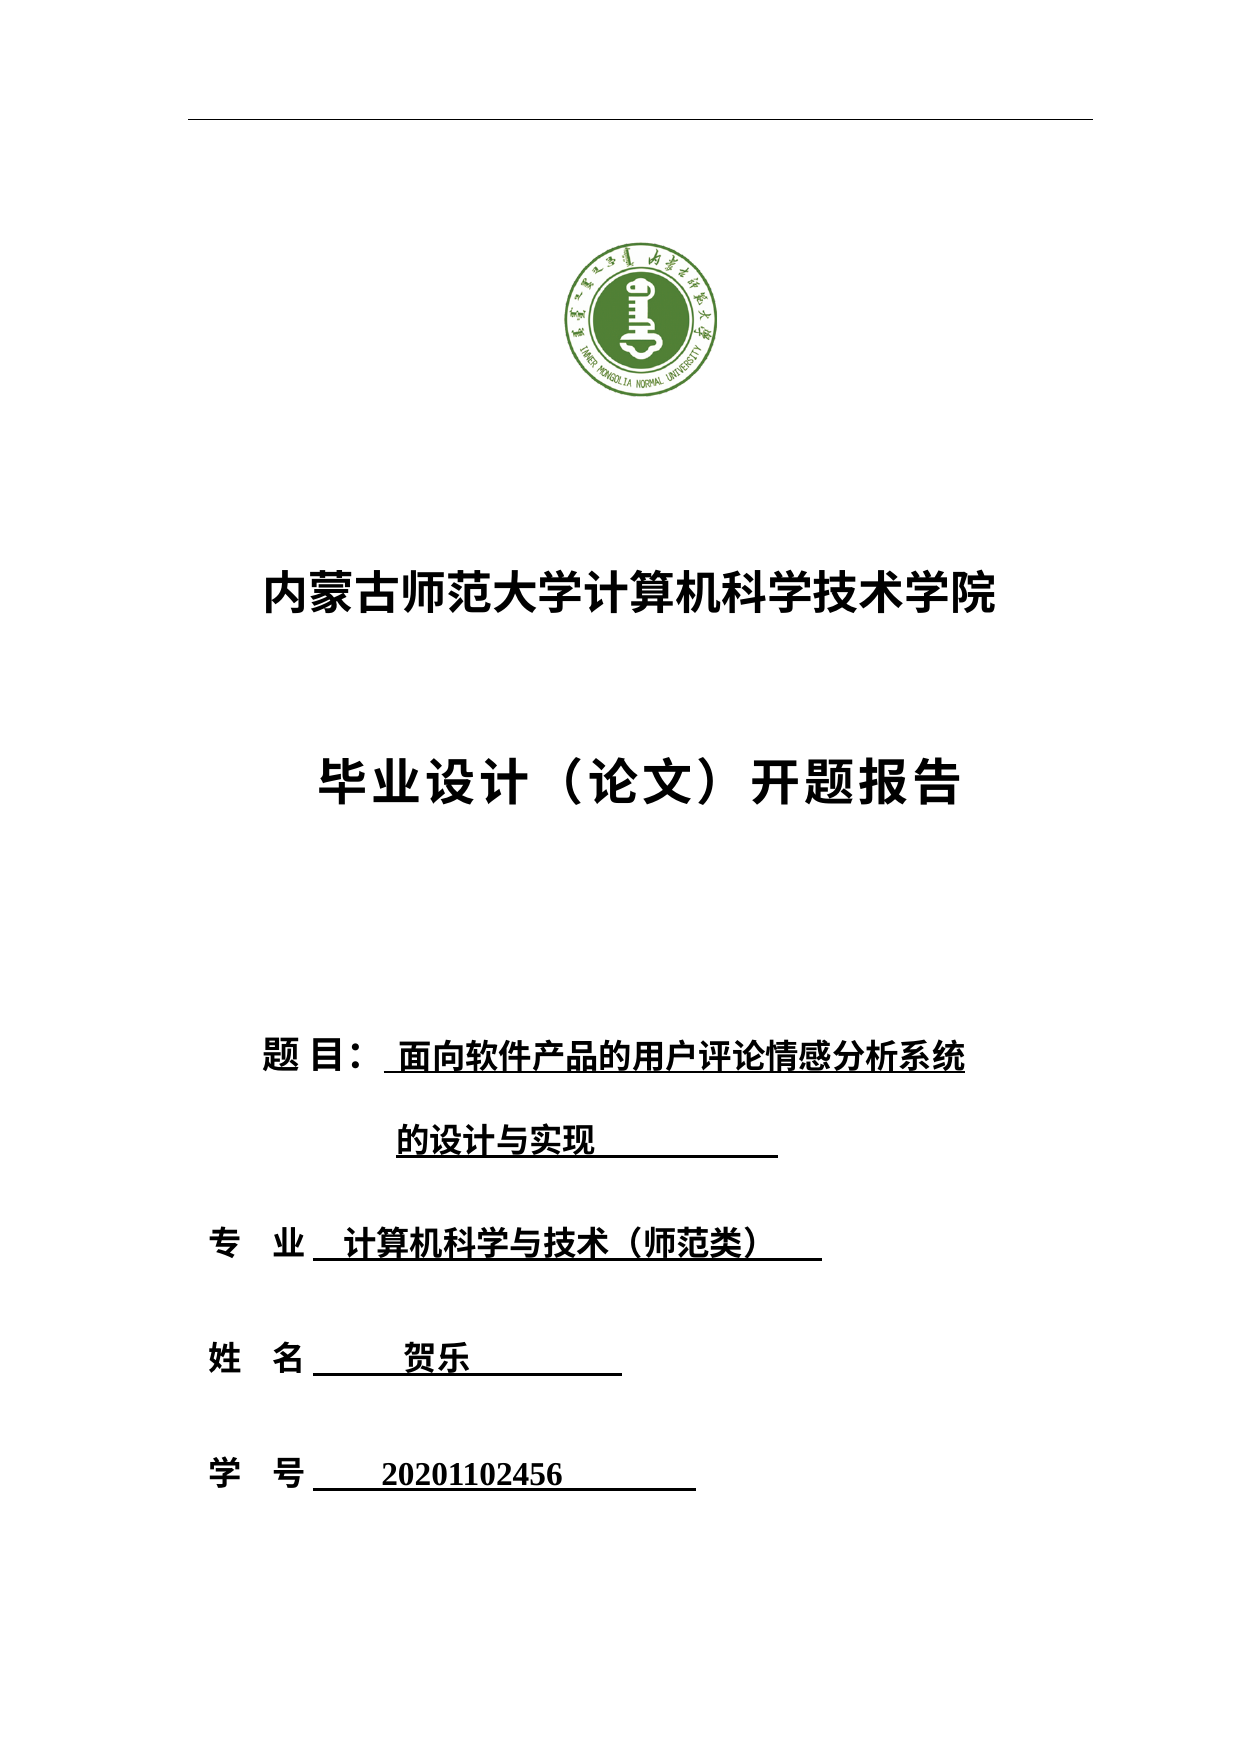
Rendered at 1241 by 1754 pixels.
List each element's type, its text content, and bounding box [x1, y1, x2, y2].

text 题 目： 面向软件产品的用户评论情感分析系统 [262, 1019, 1093, 1084]
text 专 业 计算机科学与技术（师范类） [187, 1209, 1094, 1274]
text 内蒙古师范大学计算机科学技术学院 [166, 541, 1093, 638]
text 的设计与实现 [362, 1106, 1093, 1171]
text 学 号 20201102456 [187, 1439, 1094, 1504]
picture [563, 242, 718, 397]
text 毕业设计（论文）开题报告 [187, 730, 1093, 828]
text 姓 名 贺乐 [187, 1324, 1093, 1389]
